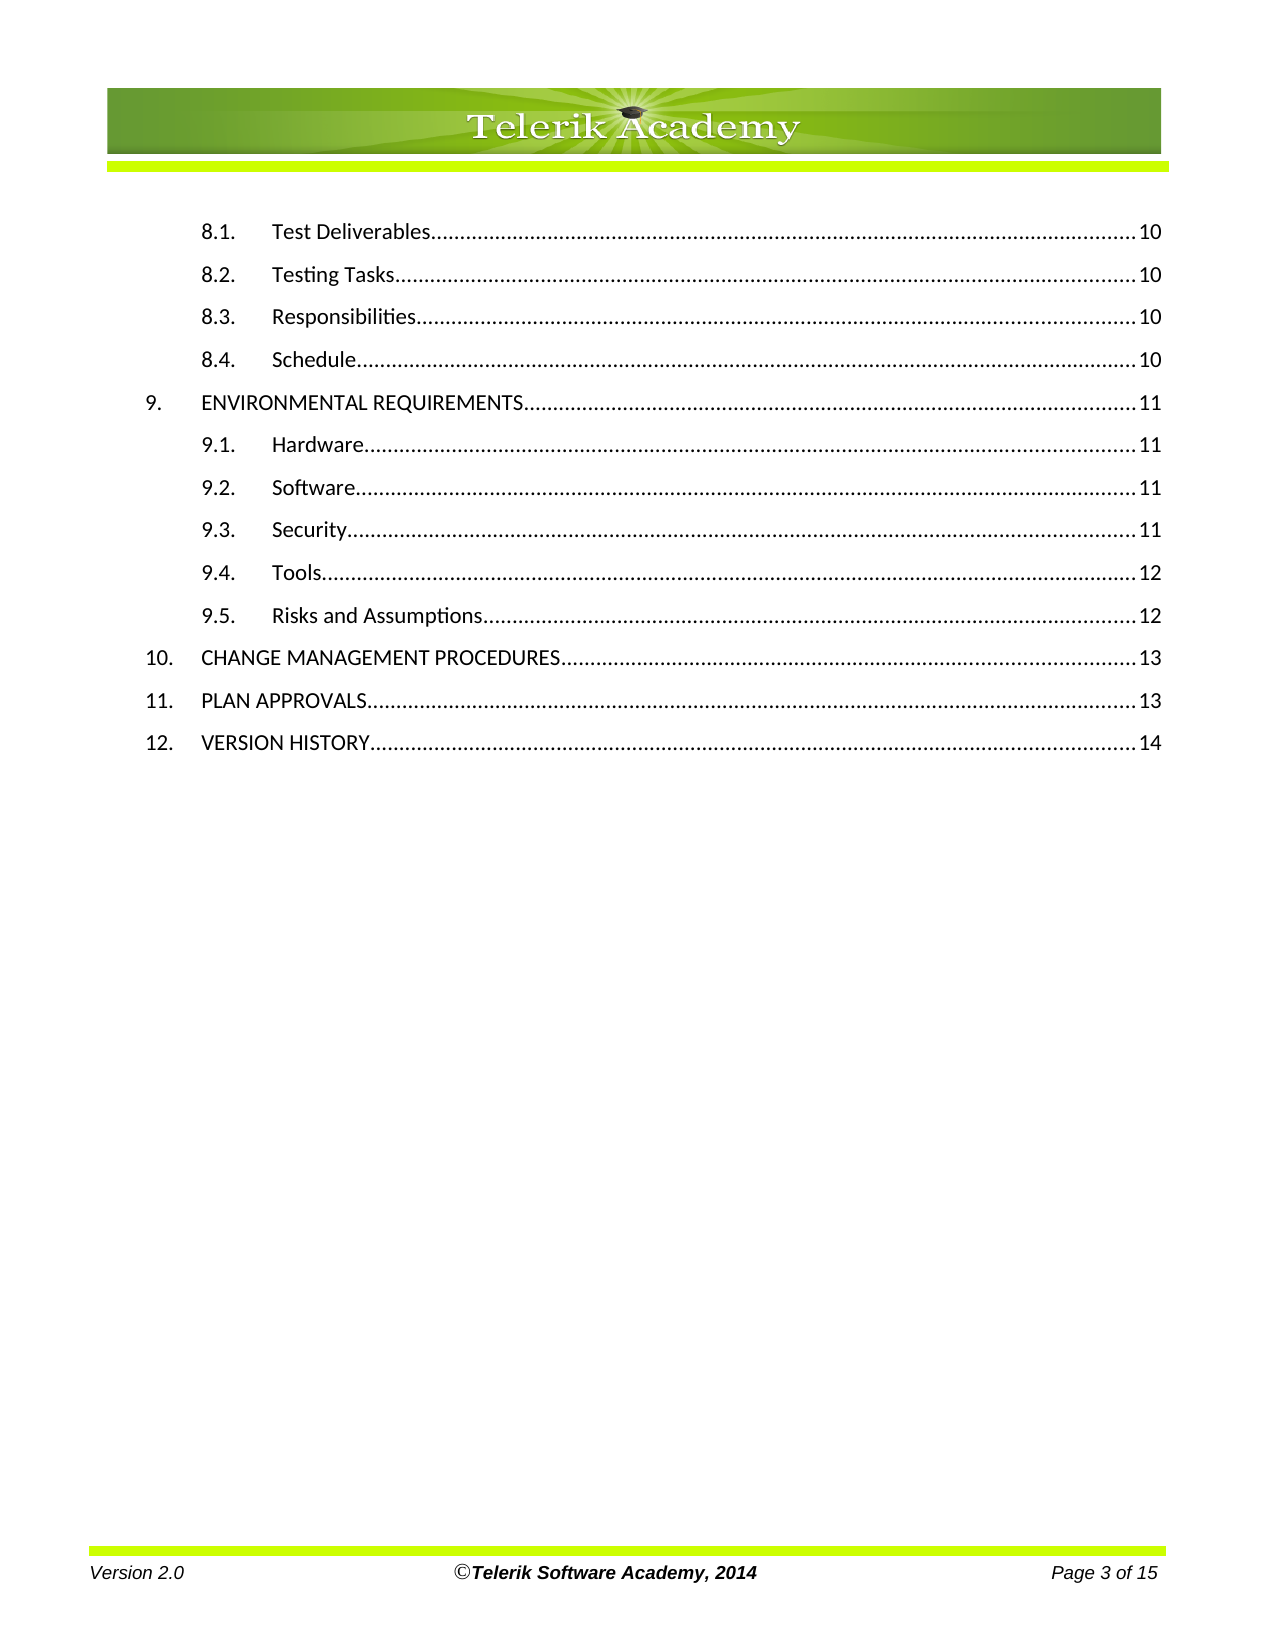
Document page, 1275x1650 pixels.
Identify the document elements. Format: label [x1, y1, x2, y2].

picture [107, 88, 1162, 154]
